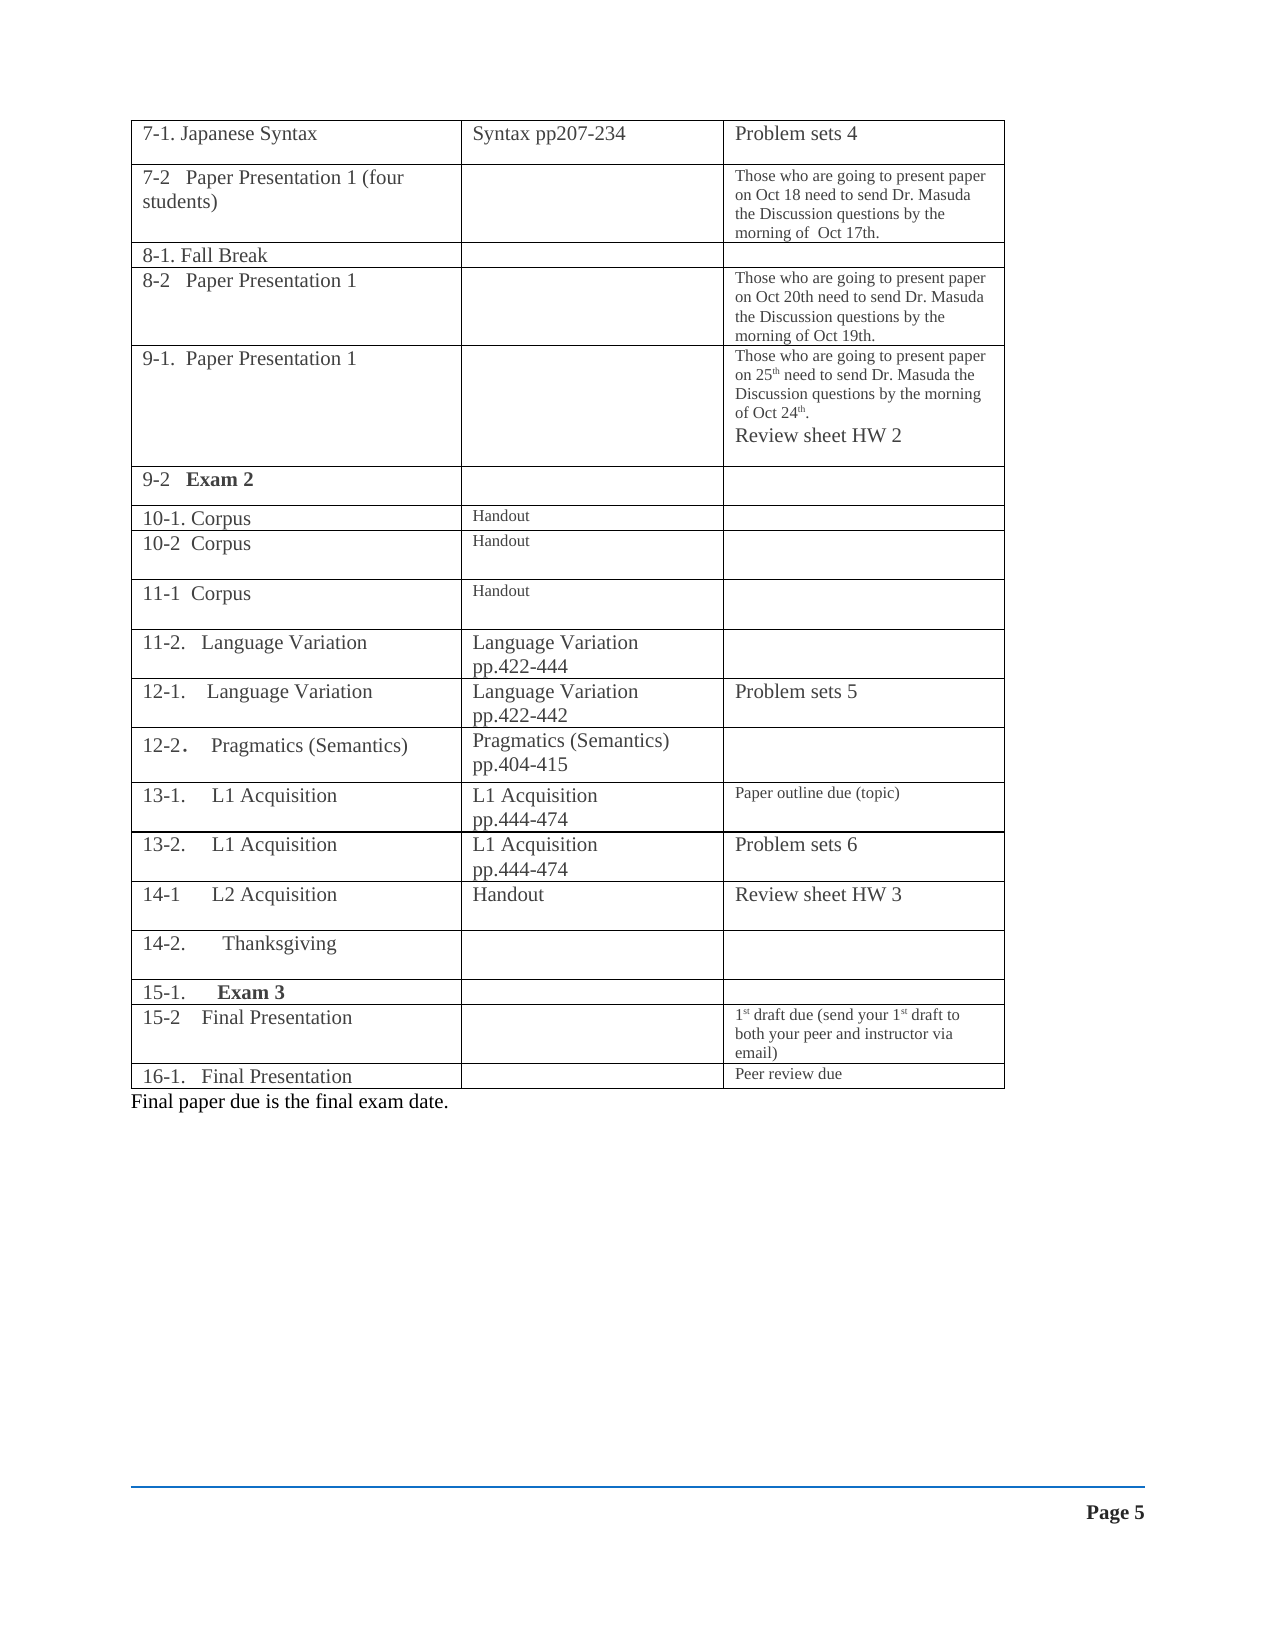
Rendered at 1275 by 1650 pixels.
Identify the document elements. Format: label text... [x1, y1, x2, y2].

table_cell 7-1. Japanese Syntax [132, 121, 461, 164]
table_cell 10-2 Corpus [132, 531, 461, 579]
table_cell [724, 467, 1004, 505]
table_cell Language Variation pp.422-444 [462, 630, 723, 678]
table_cell 11-1 Corpus [132, 580, 461, 628]
table_cell 10-1. Corpus [132, 506, 461, 530]
table_cell Pragmatics (Semantics) pp.404-415 [462, 728, 723, 782]
table_cell [462, 268, 723, 345]
table_cell [462, 980, 723, 1004]
table_cell [724, 630, 1004, 678]
table_cell Review sheet HW 3 [724, 882, 1004, 930]
table_cell 8-1. Fall Break [132, 243, 461, 267]
table_cell [462, 165, 723, 242]
table_cell Handout [462, 506, 723, 530]
table_cell 14-1 L2 Acquisition [132, 882, 461, 930]
table_cell 14-2. Thanksgiving [132, 931, 461, 979]
table_cell [724, 580, 1004, 628]
table_cell 9-2 Exam 2 [132, 467, 461, 505]
table_cell [462, 243, 723, 267]
table_cell Problem sets 4 [724, 121, 1004, 164]
table_cell 13-1. L1 Acquisition [132, 783, 461, 831]
table_cell Handout [462, 882, 723, 930]
table_cell [462, 346, 723, 466]
table_cell [724, 506, 1004, 530]
table_cell [462, 467, 723, 505]
table_cell [462, 1064, 723, 1088]
table_cell Syntax pp207-234 [462, 121, 723, 164]
table_cell L1 Acquisition pp.444-474 [462, 833, 723, 881]
table_cell Problem sets 5 [724, 679, 1004, 727]
table_cell 15-2 Final Presentation [132, 1005, 461, 1062]
table_cell Peer review due [724, 1064, 1004, 1088]
table_cell 11-2. Language Variation [132, 630, 461, 678]
table_cell 12-1. Language Variation [132, 679, 461, 727]
table_cell Problem sets 6 [724, 833, 1004, 881]
table_cell 13-2. L1 Acquisition [132, 833, 461, 881]
table_cell Handout [462, 580, 723, 628]
table_cell Those who are going to present paper on Oct 18 need to send Dr. Masuda the Discussion questions by the morning of Oct 17th. [724, 165, 1004, 242]
table_cell Those who are going to present paper on Oct 20th need to send Dr. Masuda the Discussion questions by the morning of Oct 19th. [724, 268, 1004, 345]
table_cell [724, 980, 1004, 1004]
table_cell 1st draft due (send your 1st draft to both your peer and instructor via email) [724, 1005, 1004, 1062]
table_cell 12-2． Pragmatics (Semantics) [132, 728, 461, 782]
table_cell Language Variation pp.422-442 [462, 679, 723, 727]
table_cell 9-1. Paper Presentation 1 [132, 346, 461, 466]
table_cell 16-1. Final Presentation [132, 1064, 461, 1088]
table_cell Paper outline due (topic) [724, 783, 1004, 831]
table_cell 7-2 Paper Presentation 1 (four students) [132, 165, 461, 242]
table_cell [724, 728, 1004, 782]
table_cell [462, 931, 723, 979]
table_cell Handout [462, 531, 723, 579]
text Final paper due is the final exam date. [131, 1089, 1144, 1113]
table_cell 8-2 Paper Presentation 1 [132, 268, 461, 345]
table_cell [462, 1005, 723, 1062]
table_cell L1 Acquisition pp.444-474 [462, 783, 723, 831]
table_cell [724, 931, 1004, 979]
table_cell [724, 243, 1004, 267]
table_cell 15-1. Exam 3 [132, 980, 461, 1004]
table_cell Those who are going to present paper on 25th need to send Dr. Masuda the Discussion questions by the morning of Oct 24th. Review sheet HW 2 [724, 346, 1004, 466]
table_cell [724, 531, 1004, 579]
